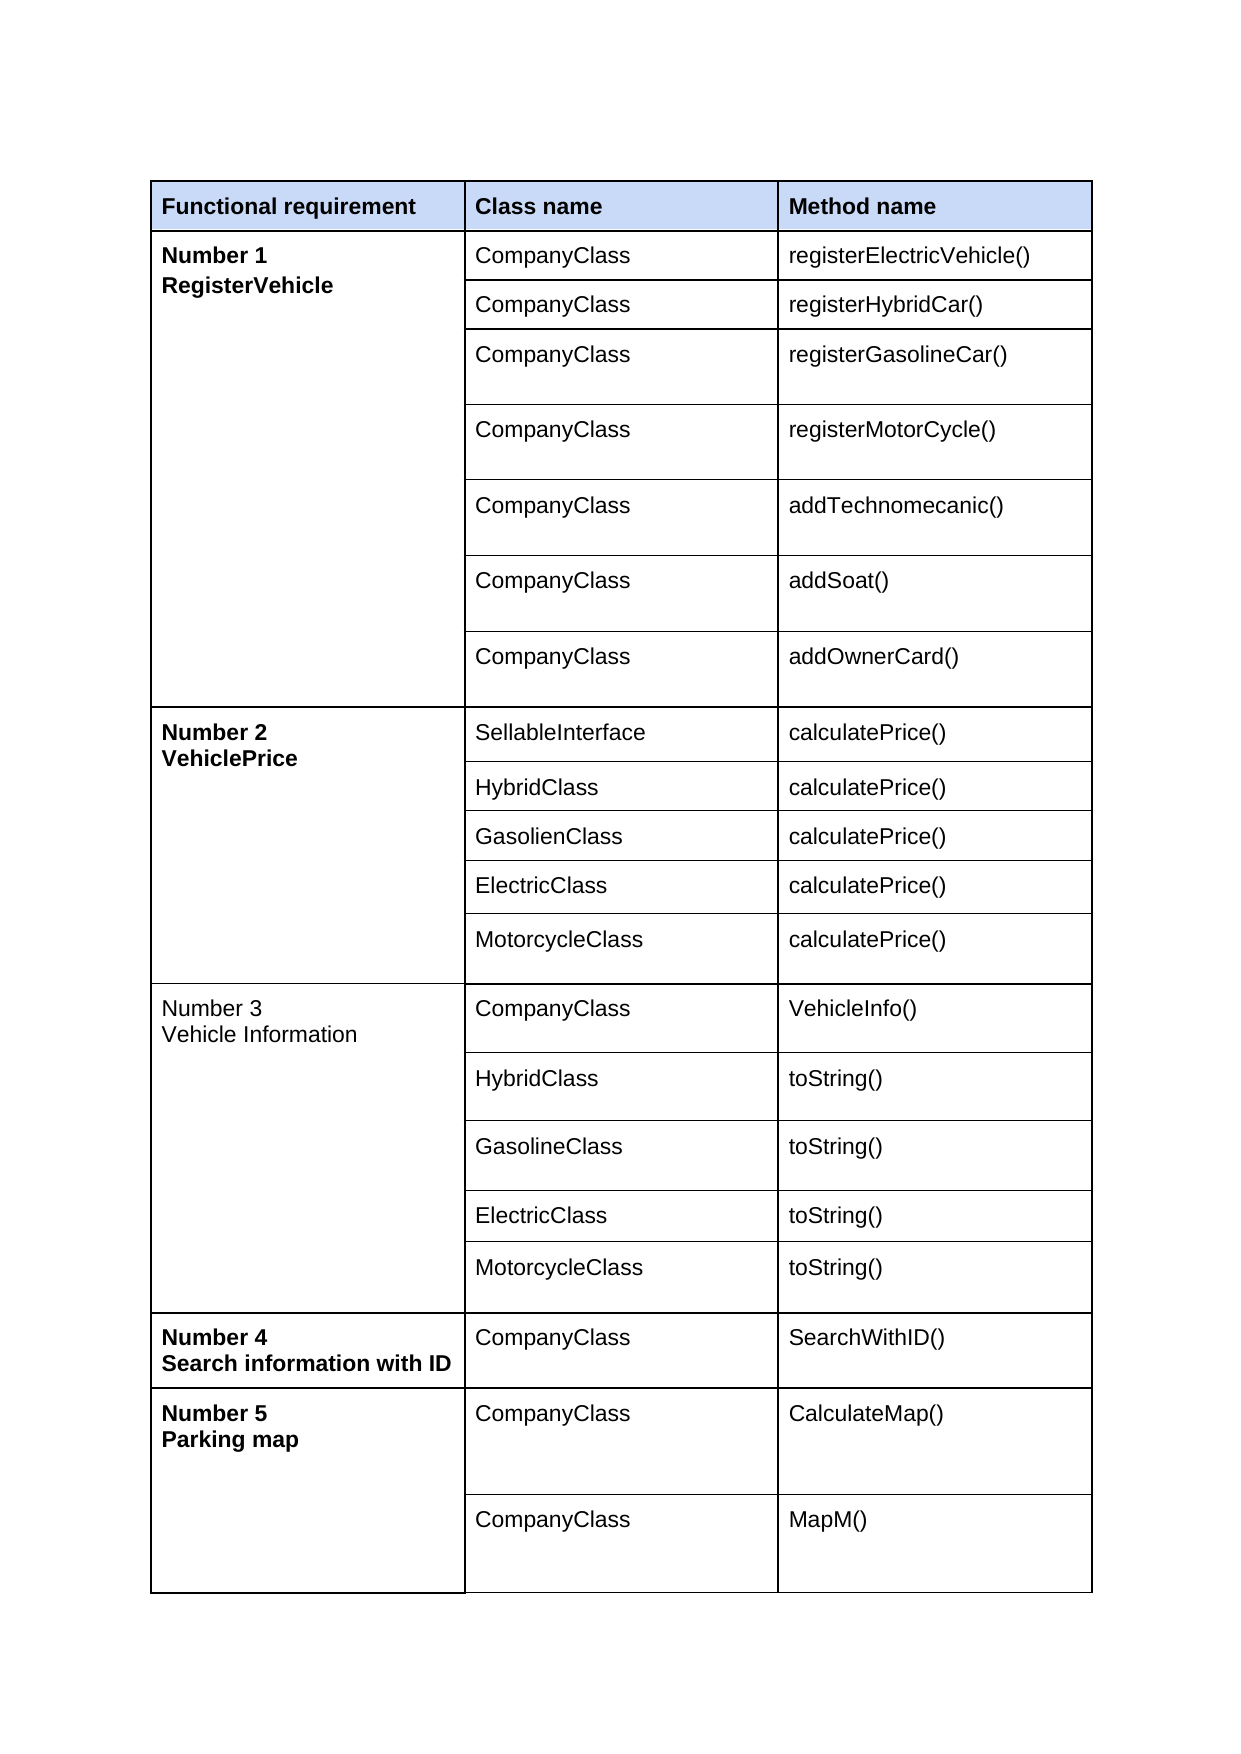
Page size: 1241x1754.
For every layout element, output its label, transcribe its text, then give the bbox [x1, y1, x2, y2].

table_cell CompanyClass [466, 1314, 777, 1387]
table_cell addTechnomecanic() [779, 480, 1091, 555]
table_cell MapM() [779, 1495, 1091, 1592]
table_cell toString() [779, 1242, 1091, 1312]
table_cell HybridClass [466, 1053, 777, 1120]
table_header Class name [466, 182, 777, 229]
table_cell CompanyClass [466, 405, 777, 479]
table_cell registerHybridCar() [779, 281, 1091, 328]
table_cell Number 1 RegisterVehicle [152, 232, 464, 706]
table_cell registerGasolineCar() [779, 330, 1091, 404]
table_cell GasolineClass [466, 1121, 777, 1189]
table_cell addSoat() [779, 556, 1091, 631]
table_cell SellableInterface [466, 708, 777, 761]
table_cell CompanyClass [466, 556, 777, 631]
table_cell Number 3 Vehicle Information [152, 984, 464, 1312]
table_cell Number 2 VehiclePrice [152, 708, 464, 983]
table_cell MotorcycleClass [466, 914, 777, 983]
table_header Method name [779, 182, 1091, 229]
table_cell ElectricClass [466, 1191, 777, 1241]
table_cell MotorcycleClass [466, 1242, 777, 1312]
table_cell calculatePrice() [779, 914, 1091, 983]
table_cell calculatePrice() [779, 811, 1091, 859]
table_cell CompanyClass [466, 985, 777, 1052]
table_cell toString() [779, 1121, 1091, 1189]
table_cell CompanyClass [466, 1495, 777, 1592]
table_cell ElectricClass [466, 861, 777, 913]
table_cell registerMotorCycle() [779, 405, 1091, 479]
table_header Functional requirement [152, 182, 464, 229]
table_cell toString() [779, 1191, 1091, 1241]
table_cell calculatePrice() [779, 861, 1091, 913]
table_cell Number 4 Search information with ID [152, 1314, 464, 1387]
table_cell CompanyClass [466, 330, 777, 404]
table_cell addOwnerCard() [779, 632, 1091, 706]
table_cell calculatePrice() [779, 762, 1091, 810]
table_cell Number 5 Parking map [152, 1389, 464, 1592]
table_cell CompanyClass [466, 281, 777, 328]
table_cell HybridClass [466, 762, 777, 810]
table_cell CompanyClass [466, 1389, 777, 1493]
table_cell registerElectricVehicle() [779, 232, 1091, 279]
table_cell CompanyClass [466, 232, 777, 279]
table_cell calculatePrice() [779, 708, 1091, 761]
table_cell VehicleInfo() [779, 985, 1091, 1052]
table_cell CompanyClass [466, 480, 777, 555]
table_cell SearchWithID() [779, 1314, 1091, 1387]
table_cell CompanyClass [466, 632, 777, 706]
table_cell CalculateMap() [779, 1389, 1091, 1493]
table_cell GasolienClass [466, 811, 777, 859]
table_cell toString() [779, 1053, 1091, 1120]
